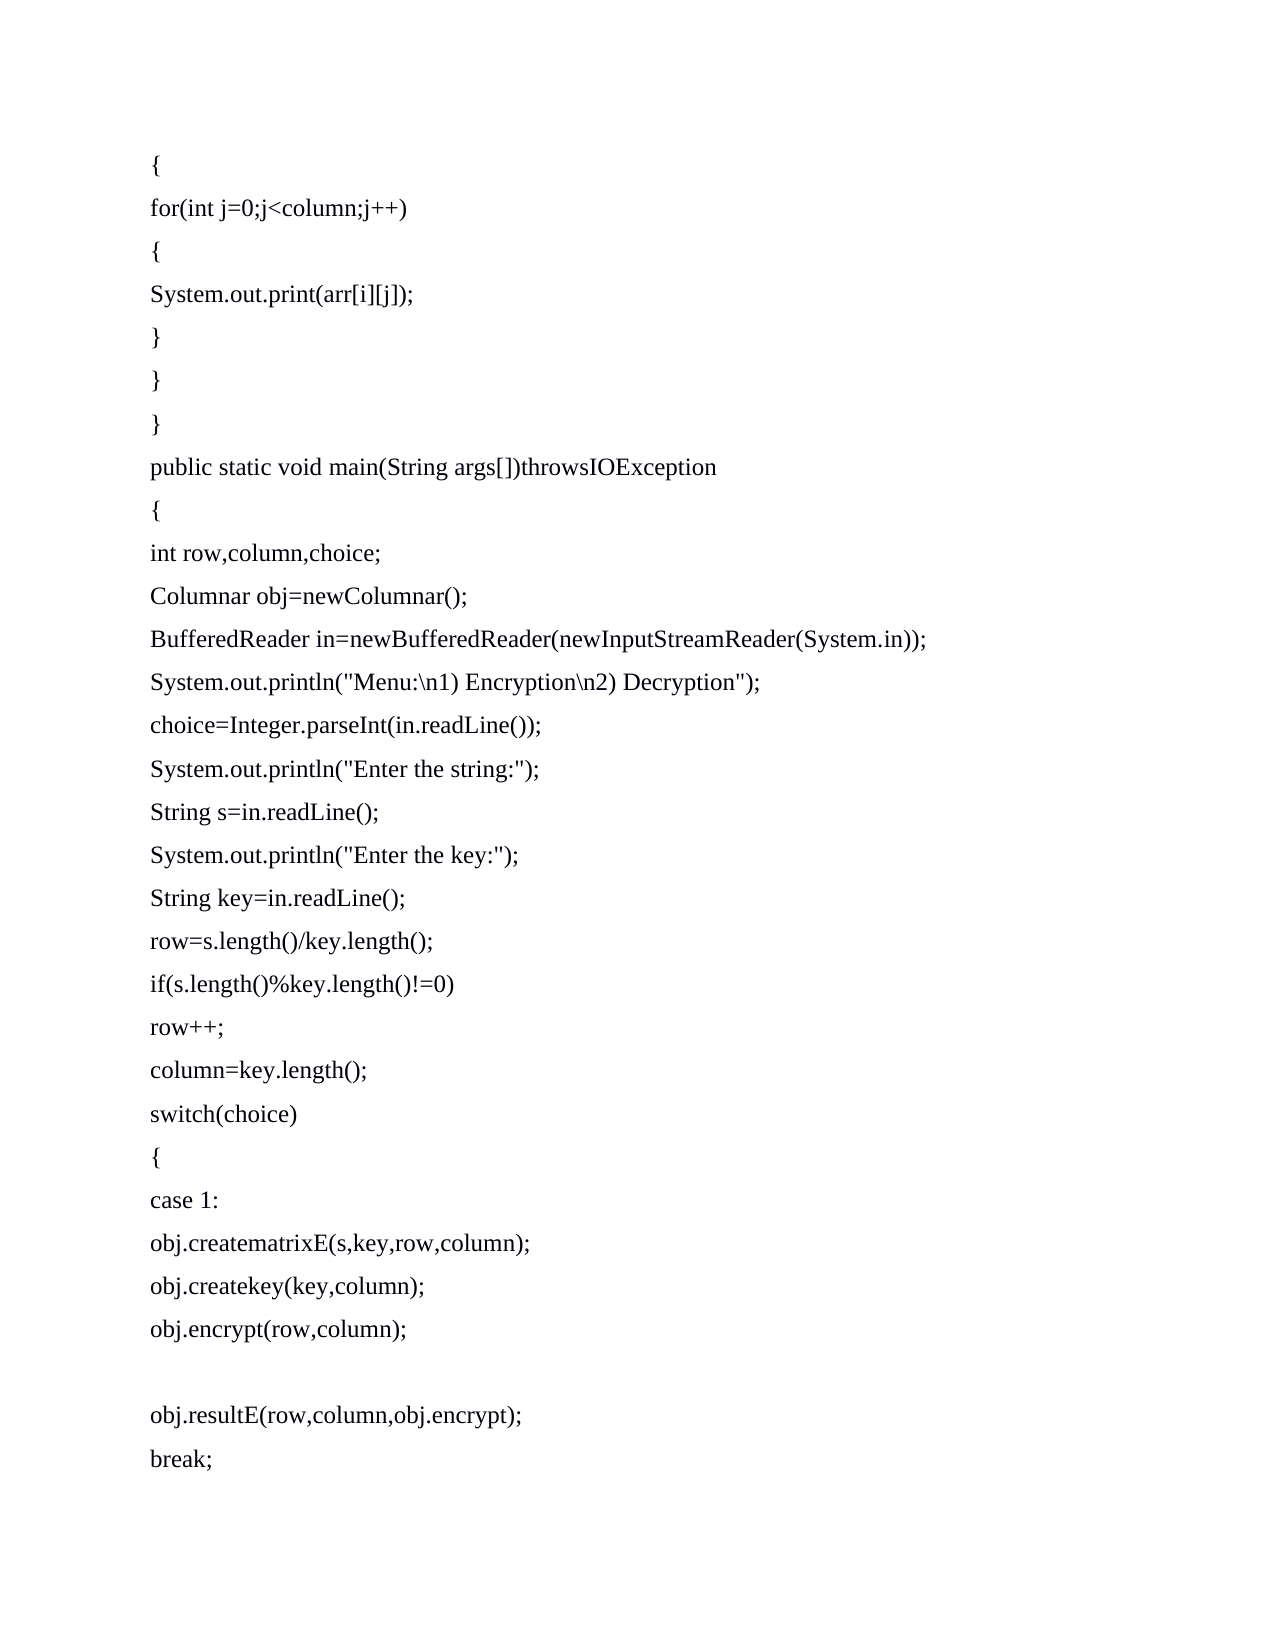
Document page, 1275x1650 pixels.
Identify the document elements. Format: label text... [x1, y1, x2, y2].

text int row,column,choice; [150, 538, 1125, 567]
text row=s.length()/key.length(); [150, 926, 1125, 955]
text case 1: [150, 1185, 1125, 1214]
text public static void main(String args[])throwsIOException [150, 452, 1125, 481]
text String key=in.readLine(); [150, 883, 1125, 912]
text for(int j=0;j<column;j++) [150, 193, 1125, 222]
text System.out.println("Enter the key:"); [150, 840, 1125, 869]
text obj.resultE(row,column,obj.encrypt); [150, 1401, 1125, 1429]
text break; [150, 1444, 1125, 1472]
text switch(choice) [150, 1099, 1125, 1127]
text System.out.println("Enter the string:"); [150, 754, 1125, 782]
text System.out.println("Menu:\n1) Encryption\n2) Decryption"); [150, 667, 1125, 696]
text obj.encrypt(row,column); [150, 1314, 1125, 1343]
text System.out.print(arr[i][j]); [150, 279, 1125, 308]
text Columnar obj=newColumnar(); [150, 581, 1125, 610]
text obj.createkey(key,column); [150, 1271, 1125, 1300]
text if(s.length()%key.length()!=0) [150, 969, 1125, 998]
text } [150, 409, 1125, 437]
text { [150, 236, 1125, 265]
text { [150, 495, 1125, 524]
text row++; [150, 1012, 1125, 1041]
text BufferedReader in=newBufferedReader(newInputStreamReader(System.in)); [150, 624, 1125, 653]
text choice=Integer.parseInt(in.readLine()); [150, 711, 1125, 739]
text String s=in.readLine(); [150, 797, 1125, 826]
text obj.creatematrixE(s,key,row,column); [150, 1228, 1125, 1257]
text } [150, 322, 1125, 351]
text column=key.length(); [150, 1056, 1125, 1084]
text } [150, 366, 1125, 394]
text { [150, 1142, 1125, 1171]
text { [150, 150, 1125, 179]
